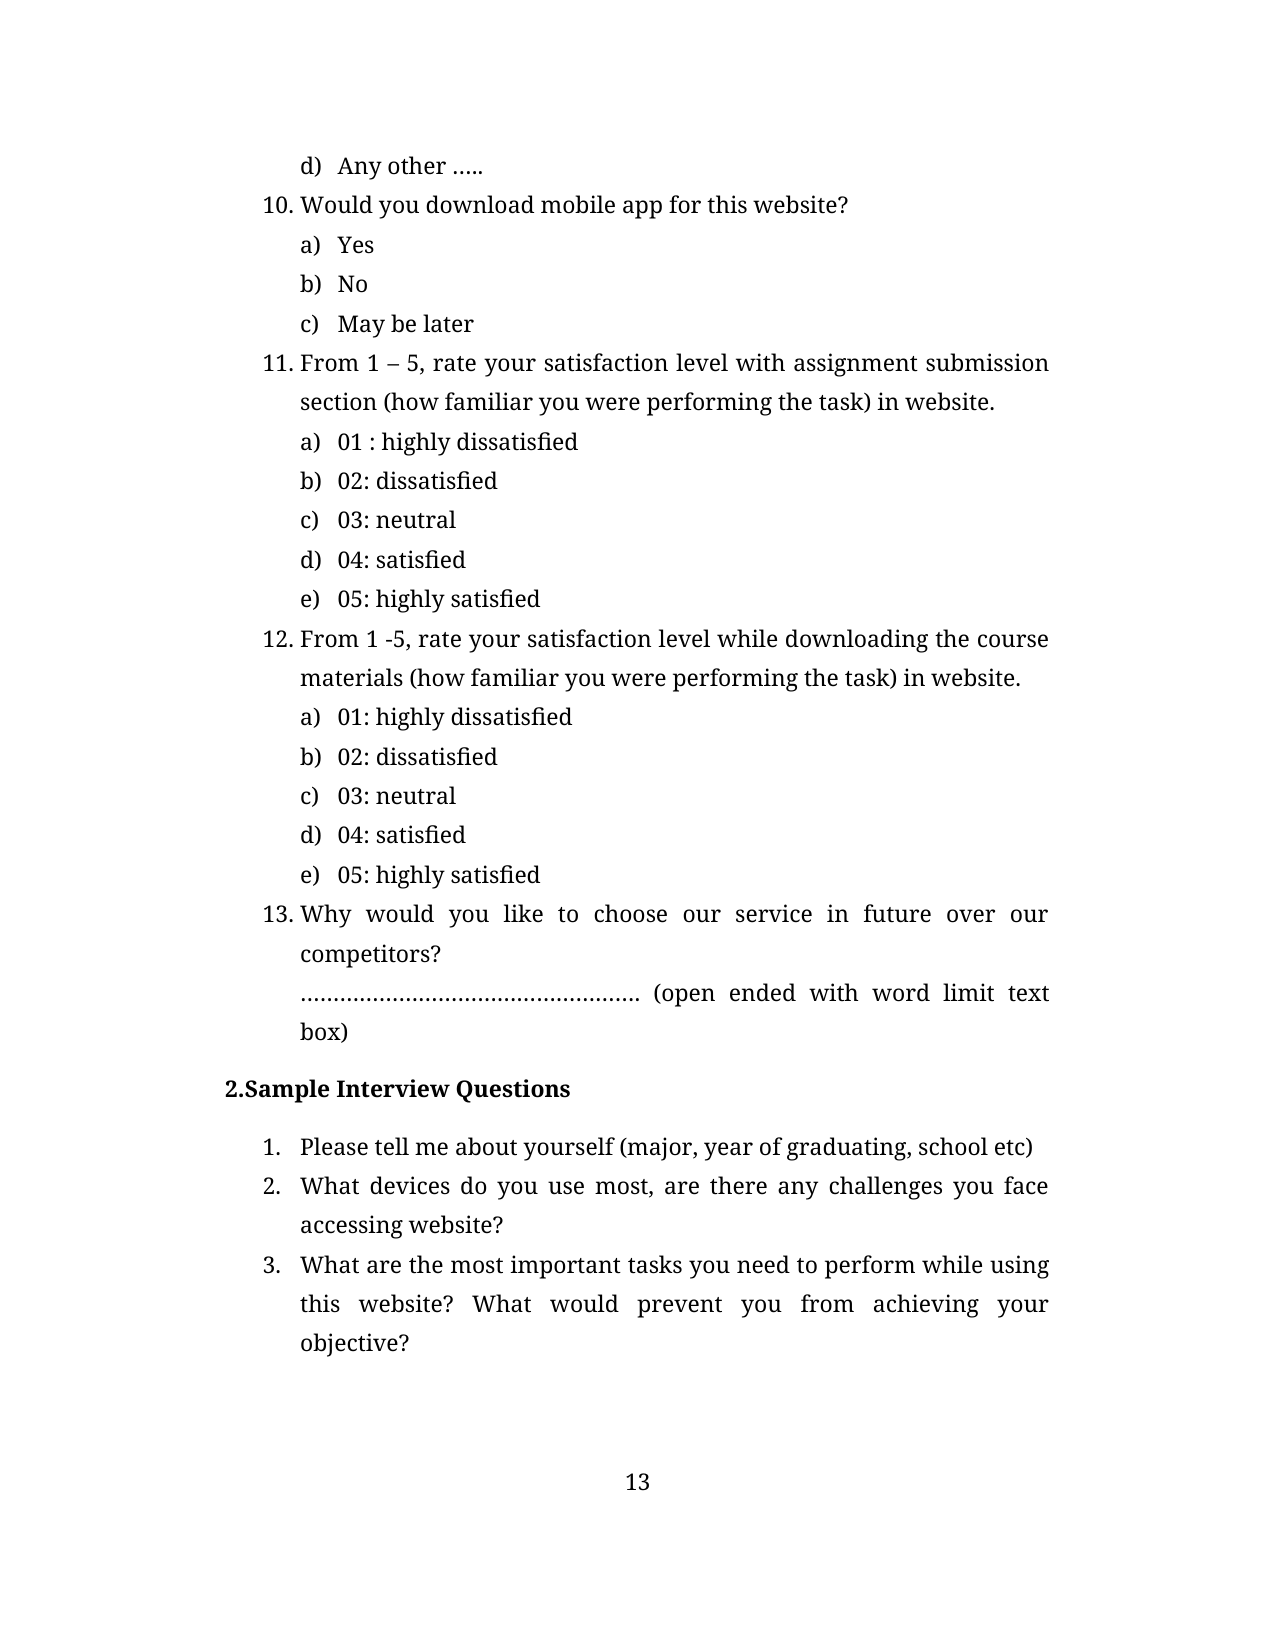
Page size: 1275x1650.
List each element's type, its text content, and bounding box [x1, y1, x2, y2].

list What are the most important tasks you need to perform while using this website? What would prevent you from achieving your objective? [262, 1248, 1050, 1358]
list Why would you like to choose our service in future over our competitors? [262, 898, 1050, 969]
list 04: satisfied [300, 544, 1050, 575]
list Any other ….. [300, 150, 1050, 181]
list What devices do you use most, are there any challenges you face accessing website? [262, 1170, 1050, 1240]
list 03: neutral [300, 780, 1050, 811]
list From 1 -5, rate your satisfaction level while downloading the course materials (how familiar you were performing the task) in website. [262, 622, 1050, 693]
list 03: neutral [300, 504, 1050, 536]
list 05: highly satisfied [300, 583, 1050, 614]
text 2.Sample Interview Questions [225, 1073, 1050, 1104]
list 01 : highly dissatisfied [300, 426, 1050, 457]
list No [300, 268, 1050, 299]
list ……………………………………………. (open ended with word limit text box) [300, 977, 1050, 1047]
list 02: dissatisfied [300, 741, 1050, 772]
list 02: dissatisfied [300, 465, 1050, 496]
list 01: highly dissatisfied [300, 701, 1050, 732]
list Would you download mobile app for this website? [262, 189, 1050, 221]
list 05: highly satisfied [300, 859, 1050, 890]
list From 1 – 5, rate your satisfaction level with assignment submission section (how familiar you were performing the task) in website. [262, 347, 1050, 417]
list Please tell me about yourself (major, year of graduating, school etc) [262, 1130, 1050, 1162]
list Yes [300, 229, 1050, 260]
list 04: satisfied [300, 819, 1050, 851]
list May be later [300, 307, 1050, 339]
